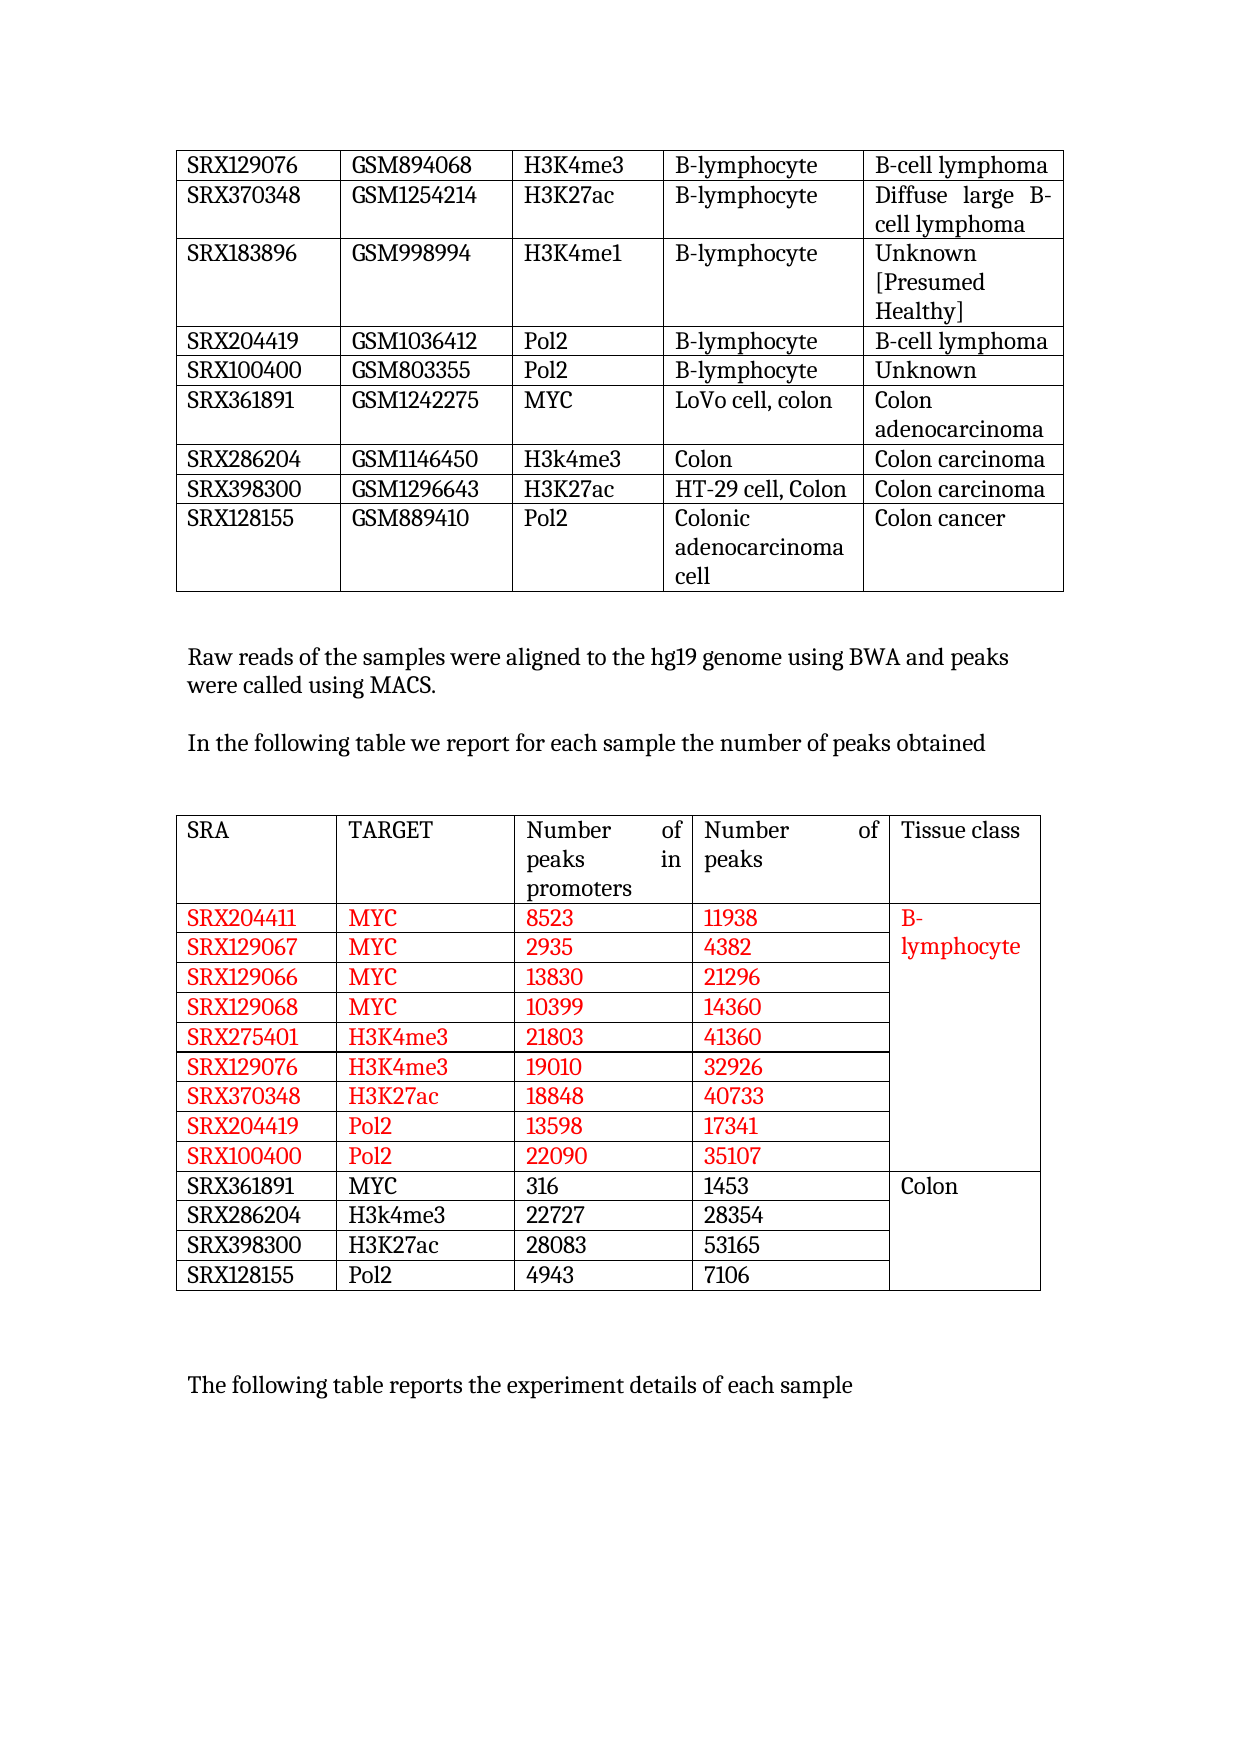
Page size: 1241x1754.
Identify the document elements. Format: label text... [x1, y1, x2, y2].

table_cell Unknown [Presumed Healthy] [864, 239, 1063, 326]
table_cell 22727 [515, 1201, 692, 1230]
table_cell GSM998994 [341, 239, 512, 326]
table_cell SRX204419 [177, 1112, 336, 1141]
table_header Number of peaks in promoters [515, 816, 692, 902]
table_cell GSM803355 [341, 356, 512, 385]
table_cell MYC [337, 963, 514, 992]
table_cell LoVo cell, colon [664, 386, 863, 444]
table_header SRA [177, 816, 336, 902]
table_cell 22090 [515, 1142, 692, 1171]
table_cell SRX370348 [177, 1082, 336, 1111]
table_cell SRX286204 [177, 445, 340, 473]
text The following table reports the experiment details of each sample [187, 1371, 1053, 1399]
table_cell 40733 [693, 1082, 889, 1111]
table_cell MYC [513, 386, 663, 444]
table_cell SRX361891 [177, 1172, 336, 1200]
table_cell Colon carcinoma [864, 445, 1063, 473]
table_cell SRX370348 [177, 181, 340, 238]
table_cell SRX128155 [177, 504, 340, 591]
table_cell SRX129066 [177, 963, 336, 992]
table_cell MYC [337, 1172, 514, 1200]
table_cell 32926 [693, 1053, 889, 1081]
table_cell 17341 [693, 1112, 889, 1141]
table_cell MYC [337, 933, 514, 962]
table_cell Colon carcinoma [864, 475, 1063, 503]
table_cell 13830 [515, 963, 692, 992]
table_cell GSM894068 [341, 151, 512, 180]
table_header TARGET [337, 816, 514, 902]
table_cell SRX129076 [177, 151, 340, 180]
table_cell Unknown [864, 356, 1063, 385]
table_cell 7106 [693, 1261, 889, 1290]
table_cell SRX275401 [177, 1023, 336, 1051]
table_cell 13598 [515, 1112, 692, 1141]
table_cell B-lymphocyte [664, 356, 863, 385]
table_cell 53165 [693, 1231, 889, 1260]
table_cell Colon [890, 1172, 1040, 1290]
table_cell Pol2 [337, 1261, 514, 1290]
table_cell H3K27ac [337, 1082, 514, 1111]
table_cell GSM1242275 [341, 386, 512, 444]
table_cell H3K4me1 [513, 239, 663, 326]
table_cell 41360 [693, 1023, 889, 1051]
table_cell SRX204411 [177, 904, 336, 932]
table_cell 19010 [515, 1053, 692, 1081]
table_cell H3k4me3 [513, 445, 663, 473]
table_cell 35107 [693, 1142, 889, 1171]
table_cell B-cell lymphoma [864, 151, 1063, 180]
table_cell 316 [515, 1172, 692, 1200]
table_cell Pol2 [337, 1112, 514, 1141]
table_cell 4382 [693, 933, 889, 962]
table_cell SRX204419 [177, 327, 340, 355]
text In the following table we report for each sample the number of peaks obtained [187, 729, 1053, 758]
table_cell SRX129067 [177, 933, 336, 962]
table_cell SRX128155 [177, 1261, 336, 1290]
table_cell 18848 [515, 1082, 692, 1111]
table_cell Pol2 [513, 356, 663, 385]
table_cell Colon adenocarcinoma [864, 386, 1063, 444]
table_cell 11938 [693, 904, 889, 932]
table_cell 10399 [515, 993, 692, 1022]
table_cell Pol2 [513, 504, 663, 591]
table_cell 8523 [515, 904, 692, 932]
table_cell GSM1254214 [341, 181, 512, 238]
table_cell SRX183896 [177, 239, 340, 326]
table_cell HT-29 cell, Colon [664, 475, 863, 503]
table_header Tissue class [890, 816, 1040, 902]
table_cell 14360 [693, 993, 889, 1022]
table_cell H3K27ac [513, 475, 663, 503]
table_cell SRX398300 [177, 1231, 336, 1260]
table_cell GSM1296643 [341, 475, 512, 503]
table_cell SRX361891 [177, 386, 340, 444]
table_cell 28083 [515, 1231, 692, 1260]
table_cell Colon [664, 445, 863, 473]
table_cell B-lymphocyte [664, 239, 863, 326]
table_cell H3k4me3 [337, 1201, 514, 1230]
table_cell 28354 [693, 1201, 889, 1230]
table_cell Colonic adenocarcinoma cell [664, 504, 863, 591]
table_cell Colon cancer [864, 504, 1063, 591]
table_cell SRX100400 [177, 1142, 336, 1171]
table_cell H3K4me3 [513, 151, 663, 180]
table_cell MYC [337, 904, 514, 932]
table_cell SRX100400 [177, 356, 340, 385]
table_cell GSM1146450 [341, 445, 512, 473]
table_cell B-lymphocyte [890, 904, 1040, 1171]
table_cell 4943 [515, 1261, 692, 1290]
table_cell B-lymphocyte [664, 151, 863, 180]
table_cell B-cell lymphoma [864, 327, 1063, 355]
table_cell SRX398300 [177, 475, 340, 503]
table_cell Pol2 [337, 1142, 514, 1171]
table_cell H3K27ac [337, 1231, 514, 1260]
text Raw reads of the samples were aligned to the hg19 genome using BWA and peaks were called using MACS. [187, 643, 1053, 700]
table_cell B-lymphocyte [664, 327, 863, 355]
table_cell GSM1036412 [341, 327, 512, 355]
table_cell H3K4me3 [337, 1023, 514, 1051]
table_cell MYC [337, 993, 514, 1022]
table_cell Diffuse large B-cell lymphoma [864, 181, 1063, 238]
table_cell SRX129068 [177, 993, 336, 1022]
table_cell GSM889410 [341, 504, 512, 591]
table_header Number of peaks [693, 816, 889, 902]
table_cell B-lymphocyte [664, 181, 863, 238]
table_cell 21803 [515, 1023, 692, 1051]
table_cell 21296 [693, 963, 889, 992]
table_cell 2935 [515, 933, 692, 962]
table_cell 1453 [693, 1172, 889, 1200]
table_cell Pol2 [513, 327, 663, 355]
table_cell SRX286204 [177, 1201, 336, 1230]
table_cell SRX129076 [177, 1053, 336, 1081]
table_cell H3K4me3 [337, 1053, 514, 1081]
table_cell H3K27ac [513, 181, 663, 238]
